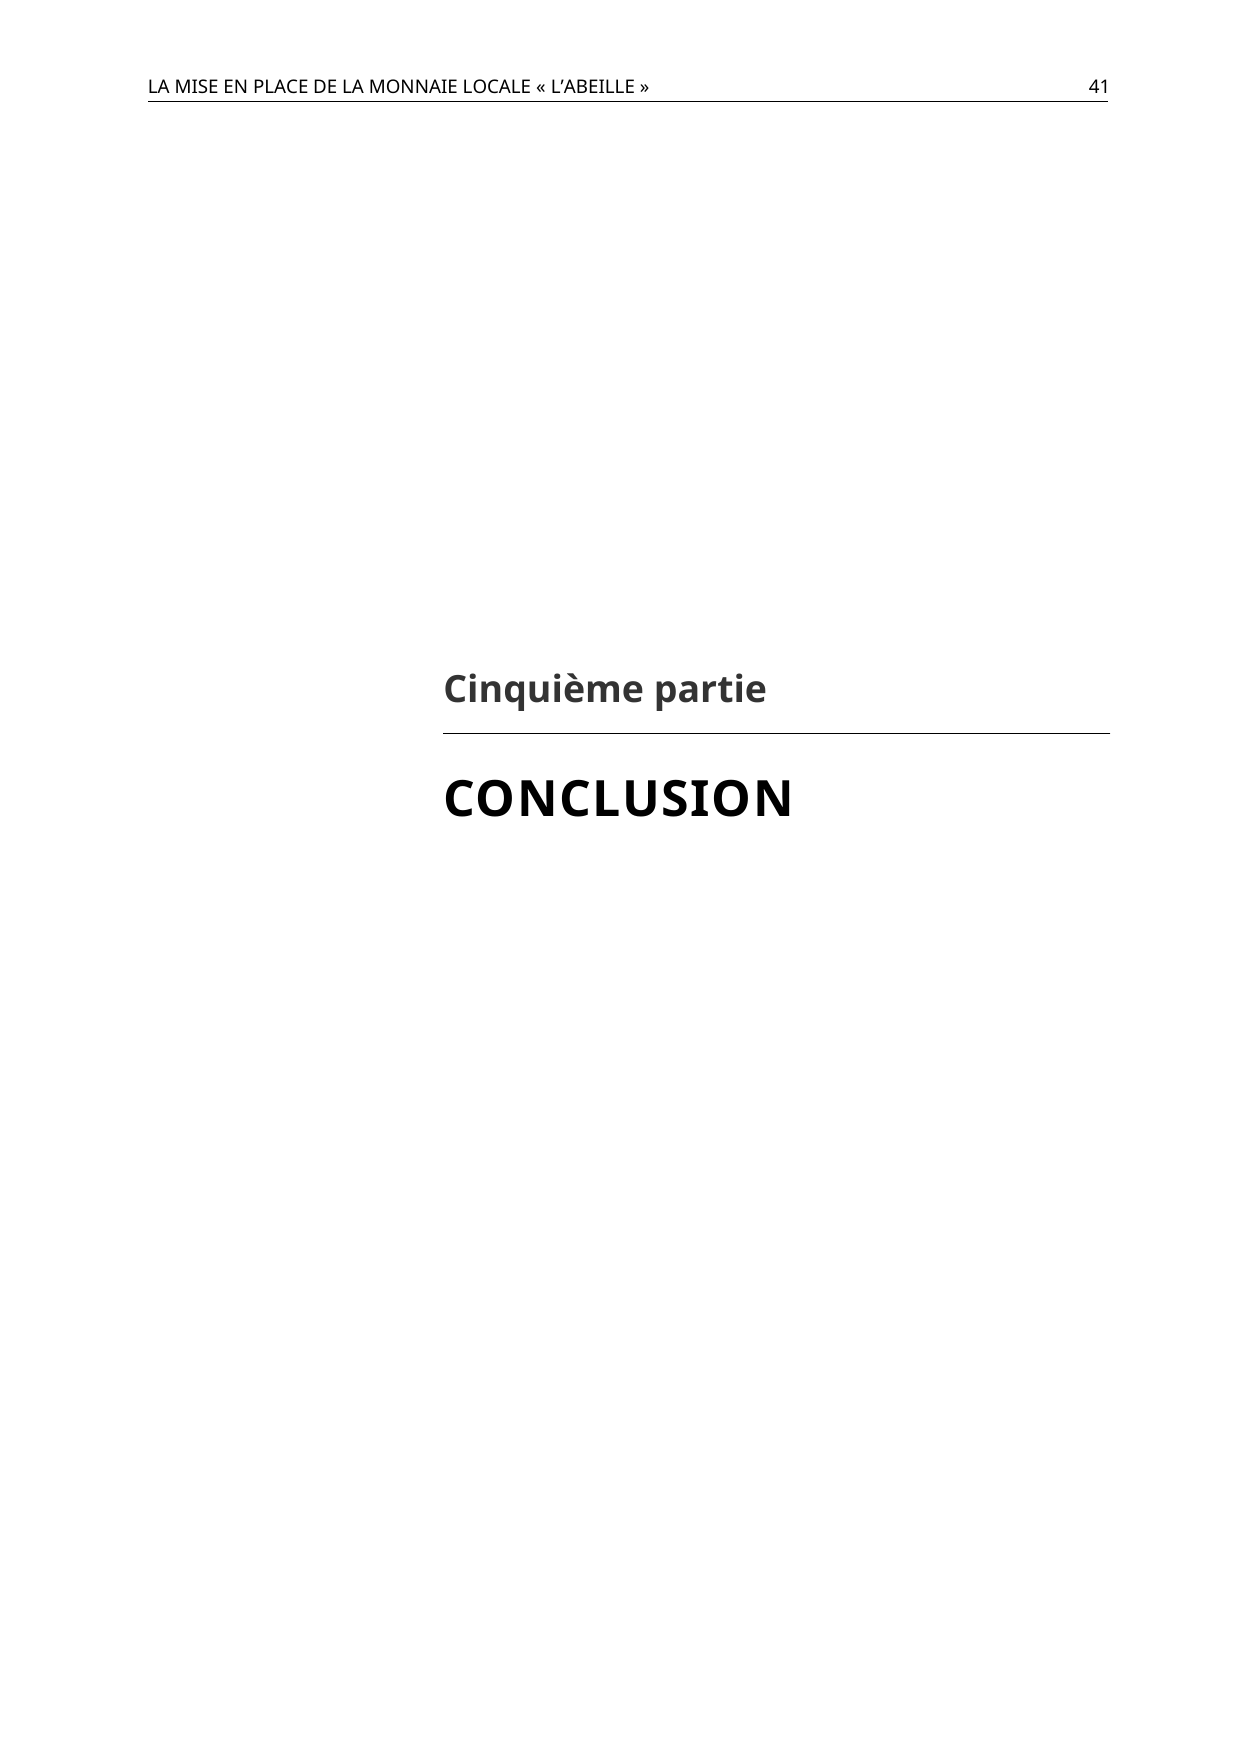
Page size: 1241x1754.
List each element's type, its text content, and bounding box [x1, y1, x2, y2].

subtitle Cinquième partie [443, 459, 1110, 733]
subtitle Conclusion [443, 763, 1110, 831]
